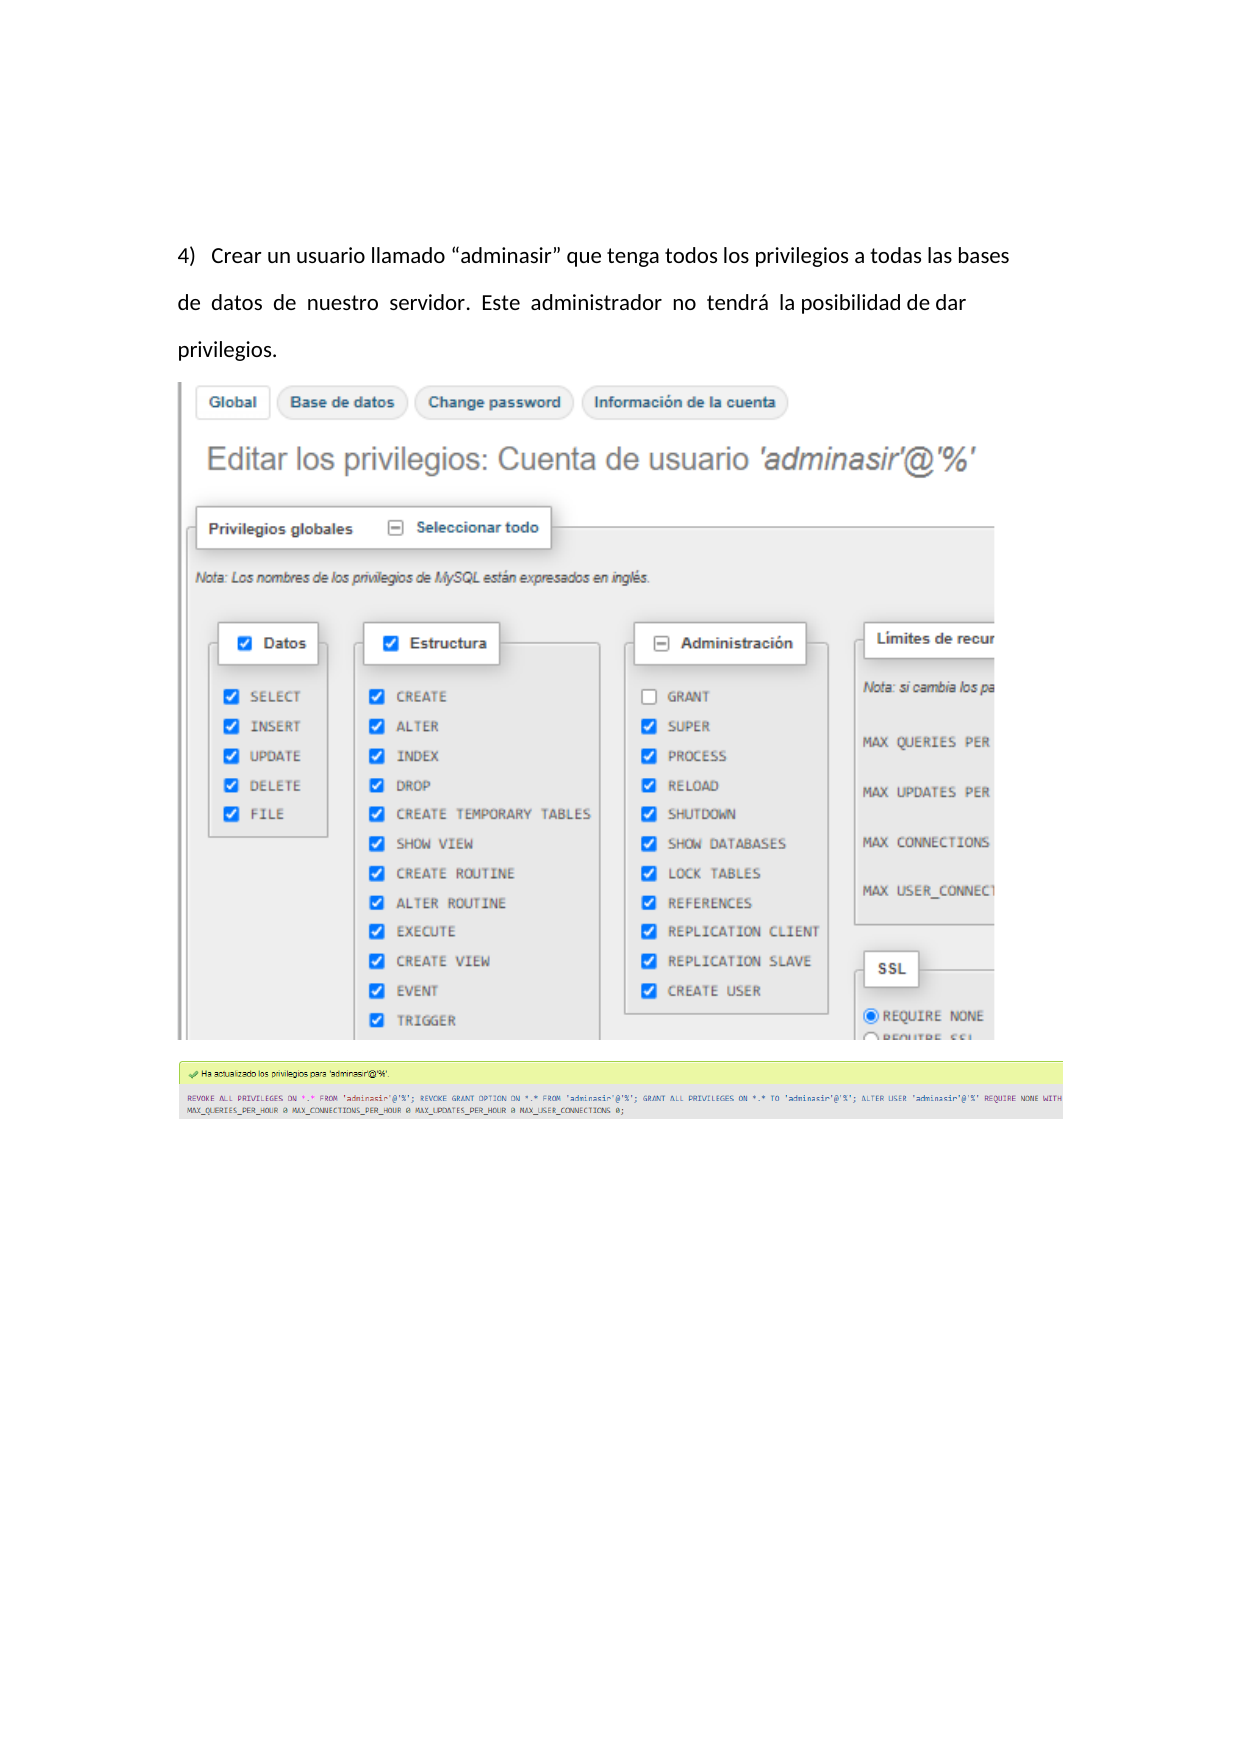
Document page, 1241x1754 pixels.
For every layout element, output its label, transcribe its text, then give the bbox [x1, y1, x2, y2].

text de datos de nuestro servidor. Este administrador no tendrá la posibilidad de dar [177, 288, 1063, 316]
picture [177, 382, 995, 1040]
picture [177, 1058, 1063, 1119]
text privilegios. [177, 335, 1063, 363]
text 4) Crear un usuario llamado “adminasir” que tenga todos los privilegios a todas las bases [177, 241, 1063, 269]
